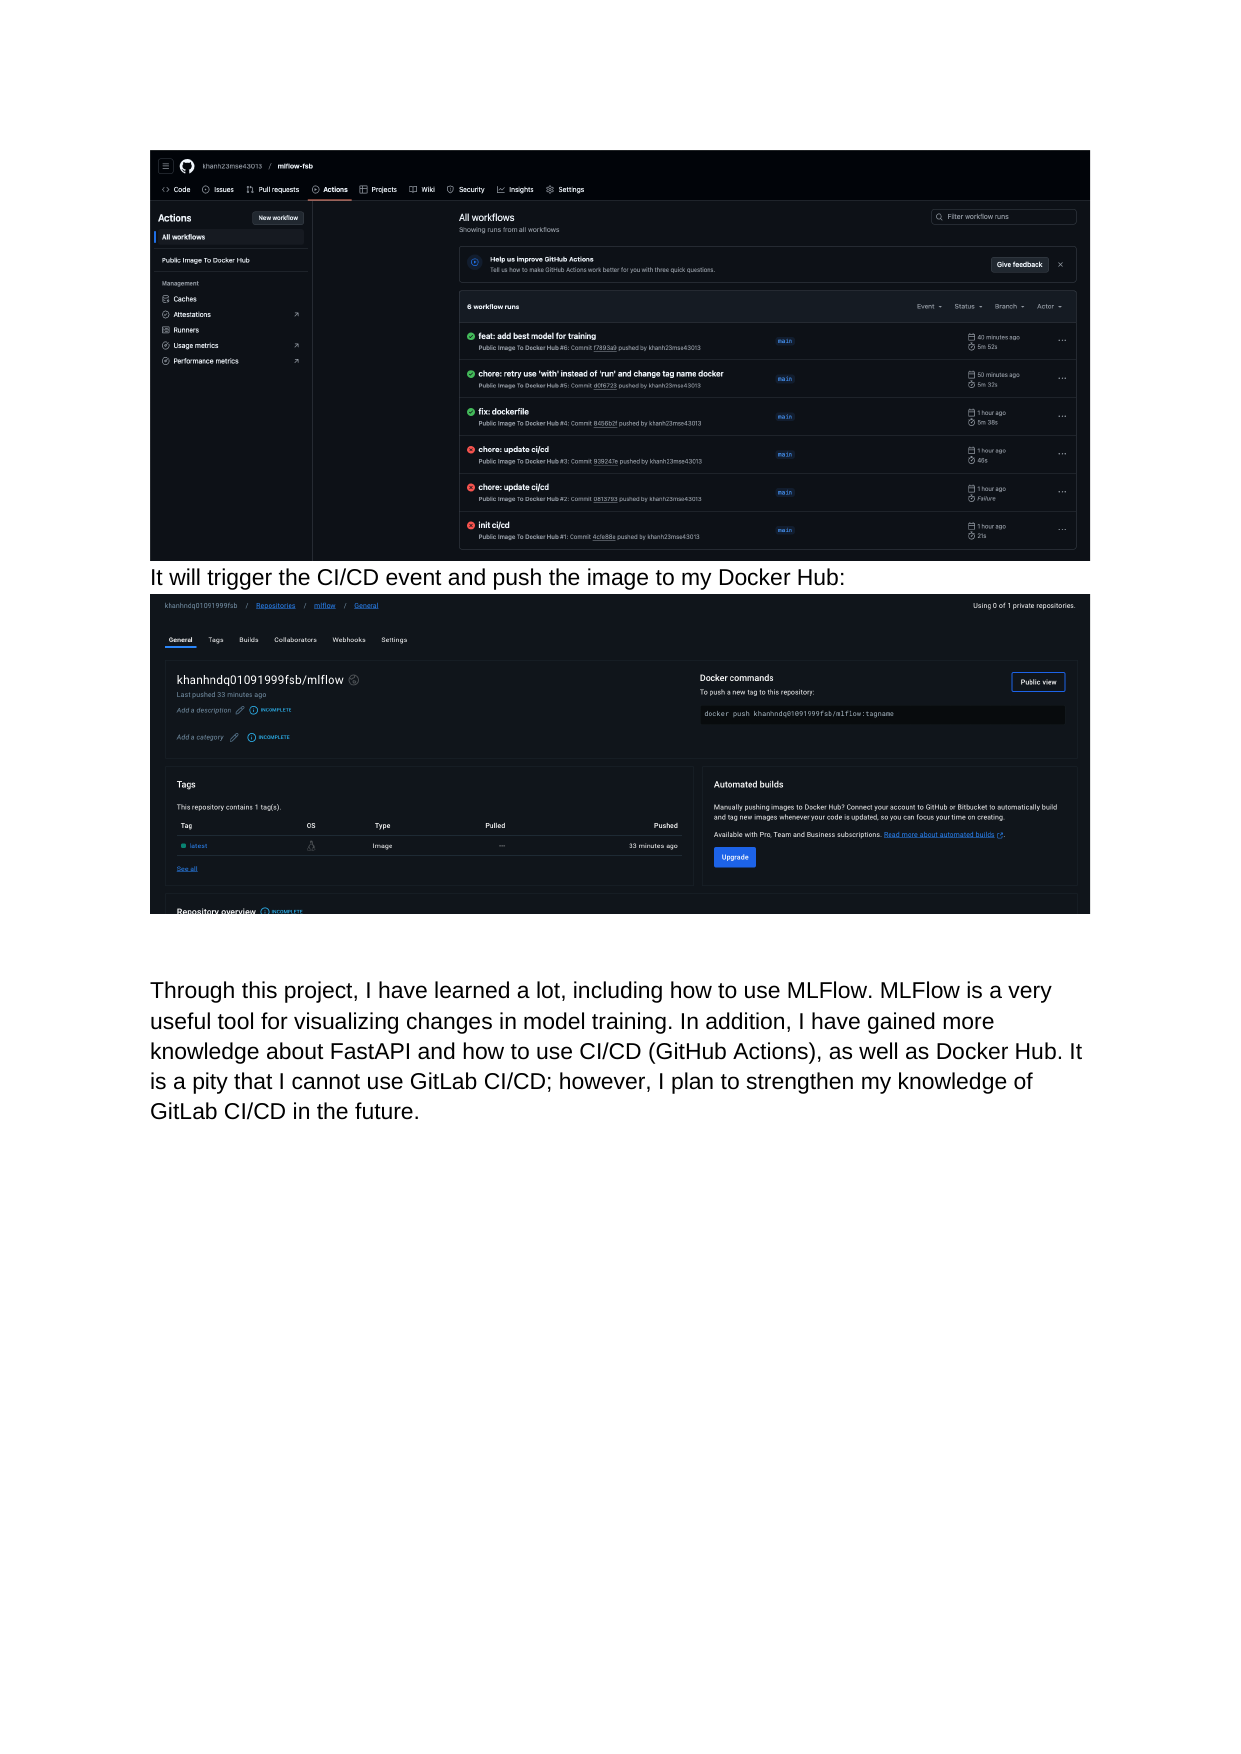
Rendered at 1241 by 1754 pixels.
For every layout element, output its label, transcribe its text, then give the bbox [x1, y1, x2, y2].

picture [150, 594, 1091, 914]
text Through this project, I have learned a lot, including how to use MLFlow. MLFlow is a very useful tool for visualizing changes in model training. In addition, I have gained more knowledge about FastAPI and how to use CI/CD (GitHub Actions), as well as Docker Hub. It is a pity that I cannot use GitLab CI/CD; however, I plan to strengthen my knowledge of GitLab CI/CD in the future. [150, 977, 1090, 1125]
text It will trigger the CI/CD event and push the image to my Docker Hub: [150, 561, 1090, 594]
picture [150, 150, 1091, 561]
